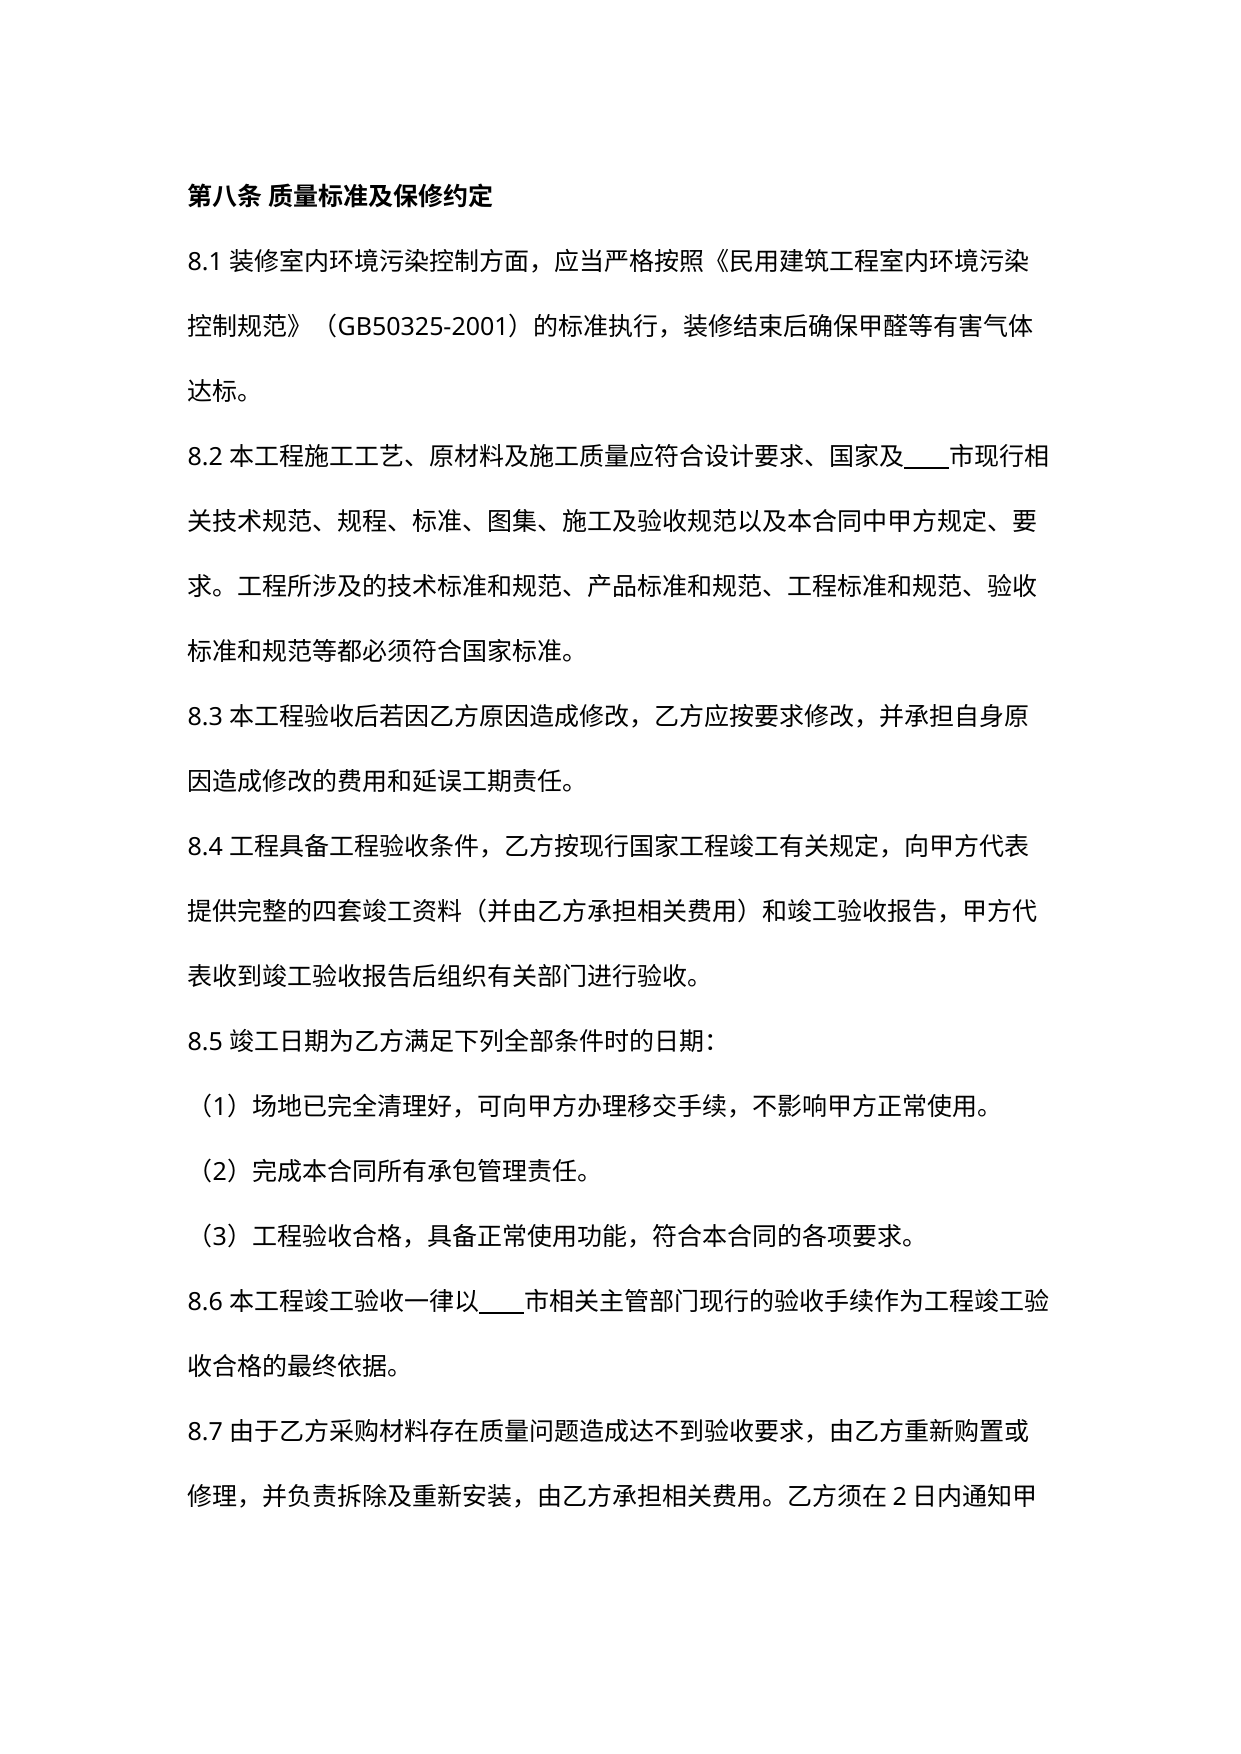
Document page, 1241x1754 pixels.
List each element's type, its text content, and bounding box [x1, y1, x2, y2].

text 8.4 工程具备工程验收条件，乙方按现行国家工程竣工有关规定，向甲方代表提供完整的四套竣工资料（并由乙方承担相关费用）和竣工验收报告，甲方代表收到竣工验收报告后组织有关部门进行验收。 [187, 812, 1053, 1007]
text 8.1 装修室内环境污染控制方面，应当严格按照《民用建筑工程室内环境污染控制规范》（GB50325-2001）的标准执行，装修结束后确保甲醛等有害气体达标。 [187, 227, 1053, 422]
text （2）完成本合同所有承包管理责任。 [187, 1137, 1053, 1202]
subtitle 第八条 质量标准及保修约定 [187, 162, 1053, 227]
text （1）场地已完全清理好，可向甲方办理移交手续，不影响甲方正常使用。 [187, 1072, 1053, 1137]
text 8.5 竣工日期为乙方满足下列全部条件时的日期： [187, 1007, 1053, 1072]
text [187, 1397, 1053, 1527]
text （3）工程验收合格，具备正常使用功能，符合本合同的各项要求。 [187, 1202, 1053, 1267]
text 8.6 本工程竣工验收一律以 市相关主管部门现行的验收手续作为工程竣工验收合格的最终依据。 [187, 1267, 1053, 1397]
text 8.3 本工程验收后若因乙方原因造成修改，乙方应按要求修改，并承担自身原因造成修改的费用和延误工期责任。 [187, 682, 1053, 812]
text 8.2 本工程施工工艺、原材料及施工质量应符合设计要求、国家及 市现行相关技术规范、规程、标准、图集、施工及验收规范以及本合同中甲方规定、要求。工程所涉及的技术标准和规范、产品标准和规范、工程标准和规范、验收标准和规范等都必须符合国家标准。 [187, 422, 1053, 682]
